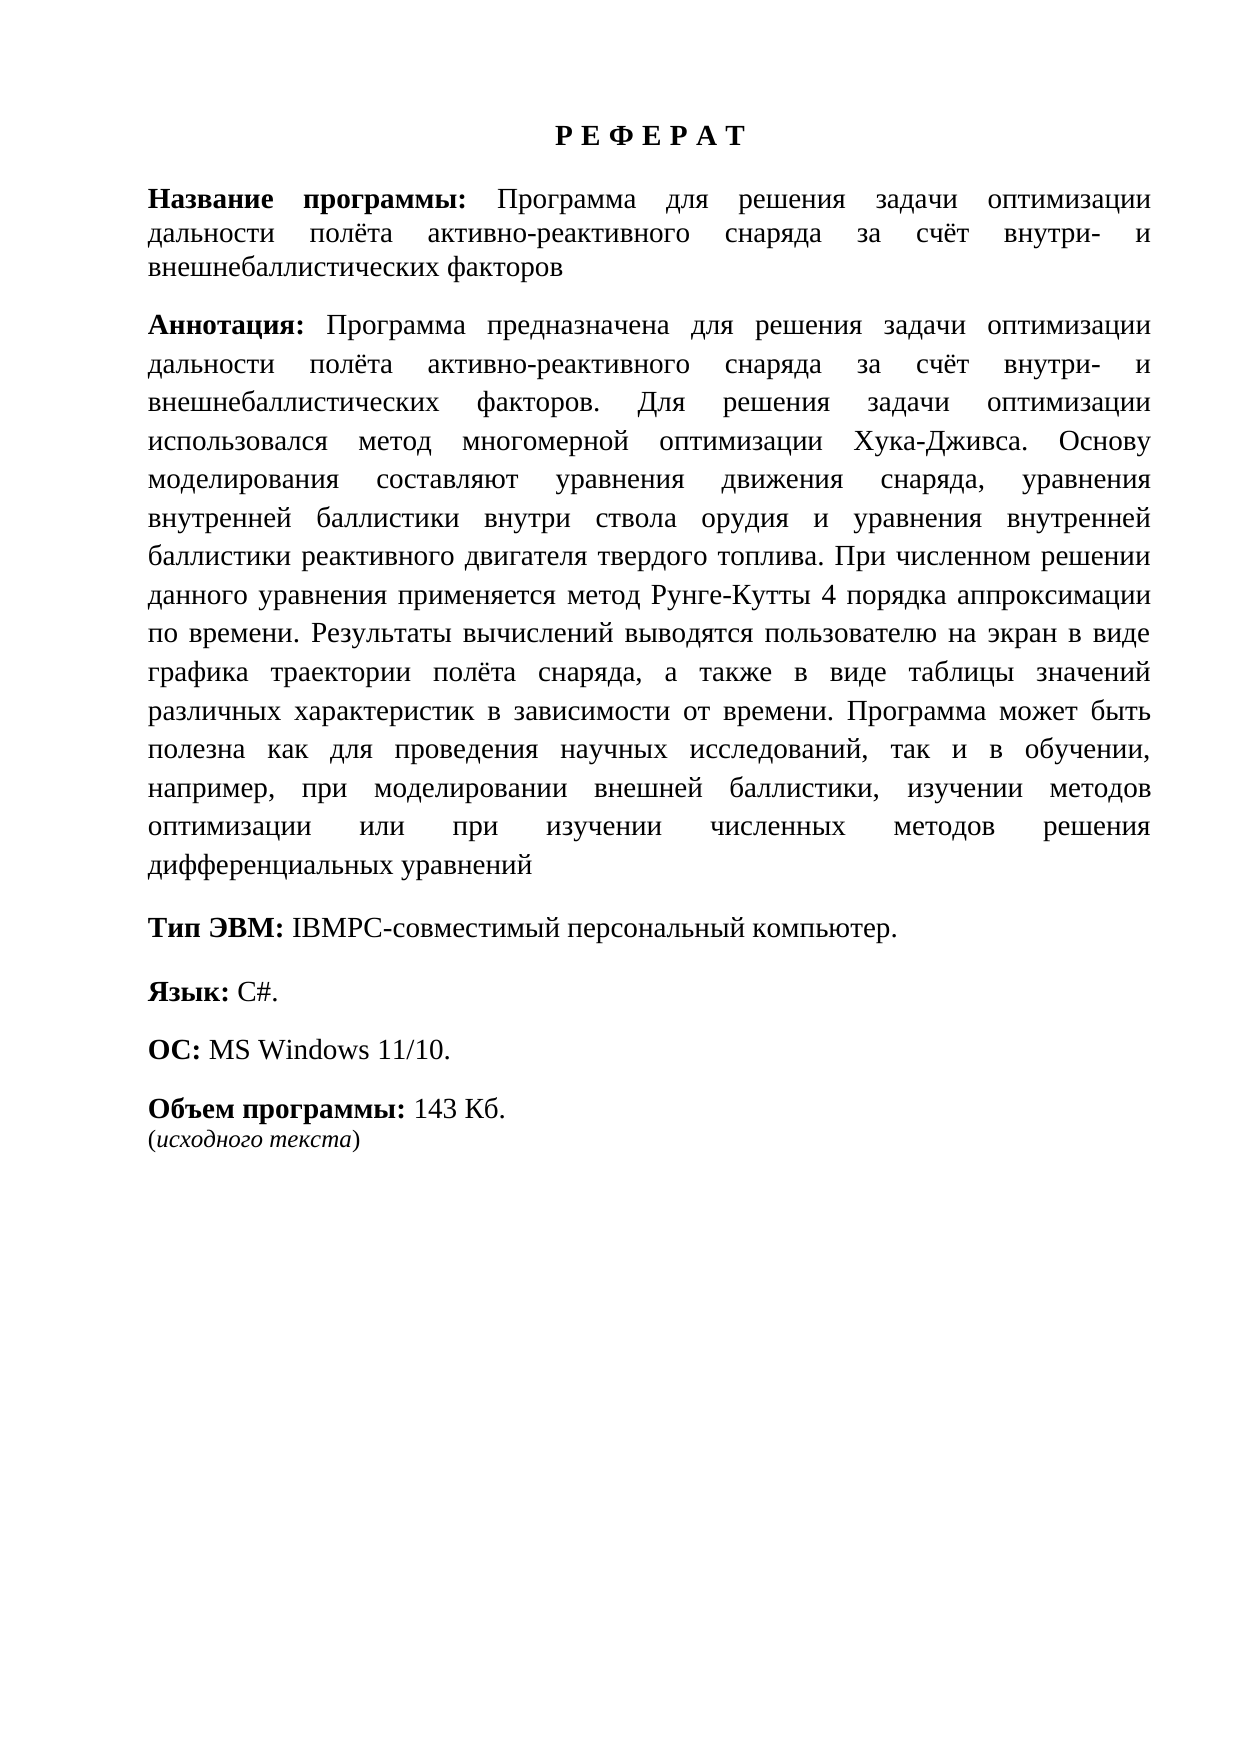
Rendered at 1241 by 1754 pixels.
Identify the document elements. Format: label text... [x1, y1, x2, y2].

text РЕФЕРАТ [148, 118, 1152, 152]
text Тип ЭВМ: IBMPC-совместимый персональный компьютер. [148, 910, 1152, 944]
text ОС: MS Windows 11/10. [148, 1032, 1152, 1066]
text Название программы: Программа для решения задачи оптимизации дальности полёта активно-реактивного снаряда за счёт внутри- и внешнебаллистических факторов [148, 182, 1152, 282]
text Аннотация: Программа предназначена для решения задачи оптимизации дальности полёта активно-реактивного снаряда за счёт внутри- и внешнебаллистических факторов. Для решения задачи оптимизации использовался метод многомерной оптимизации Хука-Дживса. Основу моделирования составляют уравнения движения снаряда, уравнения внутренней баллистики внутри ствола орудия и уравнения внутренней баллистики реактивного двигателя твердого топлива. При численном решении данного уравнения применяется метод Рунге-Кутты 4 порядка аппроксимации по времени. Результаты вычислений выводятся пользователю на экран в виде графика траектории полёта снаряда, а также в виде таблицы значений различных характеристик в зависимости от времени. Программа может быть полезна как для проведения научных исследований, так и в обучении, например, при моделировании внешней баллистики, изучении методов оптимизации или при изучении численных методов решения дифференциальных уравнений [148, 307, 1152, 880]
text Язык: C#. [148, 974, 1152, 1007]
text (исходного текста) [148, 1124, 1152, 1153]
text Объем программы: 143 Кб. [148, 1091, 1152, 1124]
